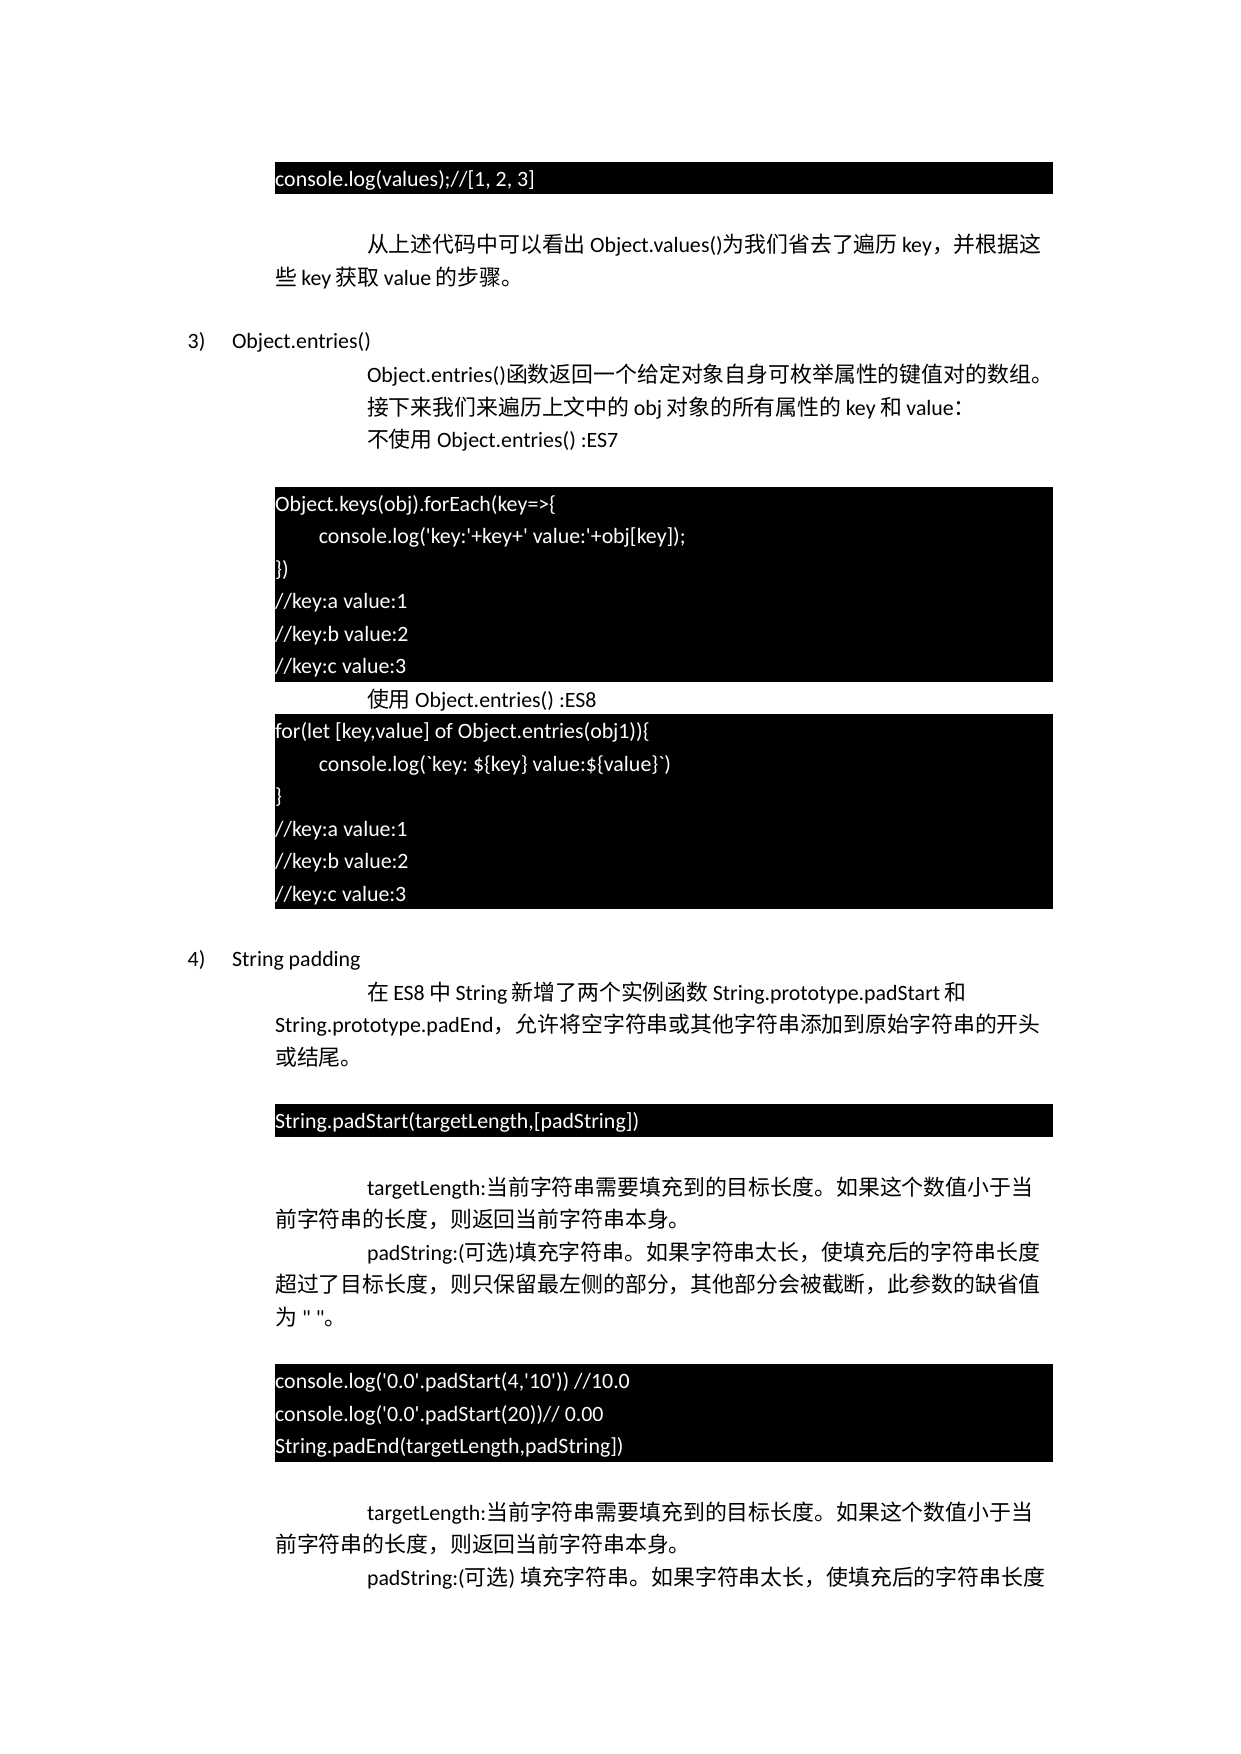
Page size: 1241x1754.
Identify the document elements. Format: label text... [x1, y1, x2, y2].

text //key:a value:1 [275, 812, 1053, 844]
text console.log('key:'+key+' value:'+obj[key]); [275, 519, 1053, 552]
text } [275, 779, 1053, 812]
text targetLength:当前字符串需要填充到的目标长度。如果这个数值小于当前字符串的长度，则返回当前字符串本身。 [275, 1494, 1053, 1559]
text //key:c value:3 [275, 649, 1053, 682]
text 使用Object.entries() :ES8 [275, 682, 1053, 714]
text //key:b value:2 [275, 844, 1053, 877]
text Object.keys(obj).forEach(key=>{ [275, 487, 1053, 519]
text padString:(可选)填充字符串。如果字符串太长，使填充后的字符串长度超过了目标长度，则只保留最左侧的部分，其他部分会被截断，此参数的缺省值为 " "。 [275, 1234, 1053, 1332]
text for(let [key,value] of Object.entries(obj1)){ [275, 714, 1053, 747]
text //key:a value:1 [275, 584, 1053, 617]
text 不使用Object.entries() :ES7 [275, 422, 1053, 454]
text //key:c value:3 [275, 877, 1053, 909]
text }) [275, 552, 1053, 584]
text console.log(`key: ${key} value:${value}`) [275, 747, 1053, 779]
text String.padStart(targetLength,[padString]) [275, 1104, 1053, 1137]
text console.log('0.0'.padStart(4,'10')) //10.0 [275, 1364, 1053, 1397]
text String.padEnd(targetLength,padString]) [275, 1429, 1053, 1462]
text 从上述代码中可以看出Object.values()为我们省去了遍历key，并根据这些key获取value的步骤。 [275, 227, 1053, 292]
text padString:(可选) 填充字符串。如果字符串太长，使填充后的字符串长度超过了目标长度，则只保留最左侧的部分，其他部分会被截断，此参数的缺省值为 " "； [275, 1559, 1053, 1592]
text //key:b value:2 [275, 617, 1053, 649]
text targetLength:当前字符串需要填充到的目标长度。如果这个数值小于当前字符串的长度，则返回当前字符串本身。 [275, 1169, 1053, 1234]
text 在ES8中String新增了两个实例函数String.prototype.padStart和String.prototype.padEnd，允许将空字符串或其他字符串添加到原始字符串的开头或结尾。 [275, 974, 1053, 1072]
text 接下来我们来遍历上文中的obj对象的所有属性的key和value： [275, 389, 1053, 422]
text console.log(values);//[1, 2, 3] [275, 162, 1053, 194]
text Object.entries()函数返回一个给定对象自身可枚举属性的键值对的数组。 [275, 357, 1053, 389]
text console.log('0.0'.padStart(20))// 0.00 [275, 1397, 1053, 1429]
text String padding [187, 942, 1053, 974]
text Object.entries() [187, 324, 1053, 357]
